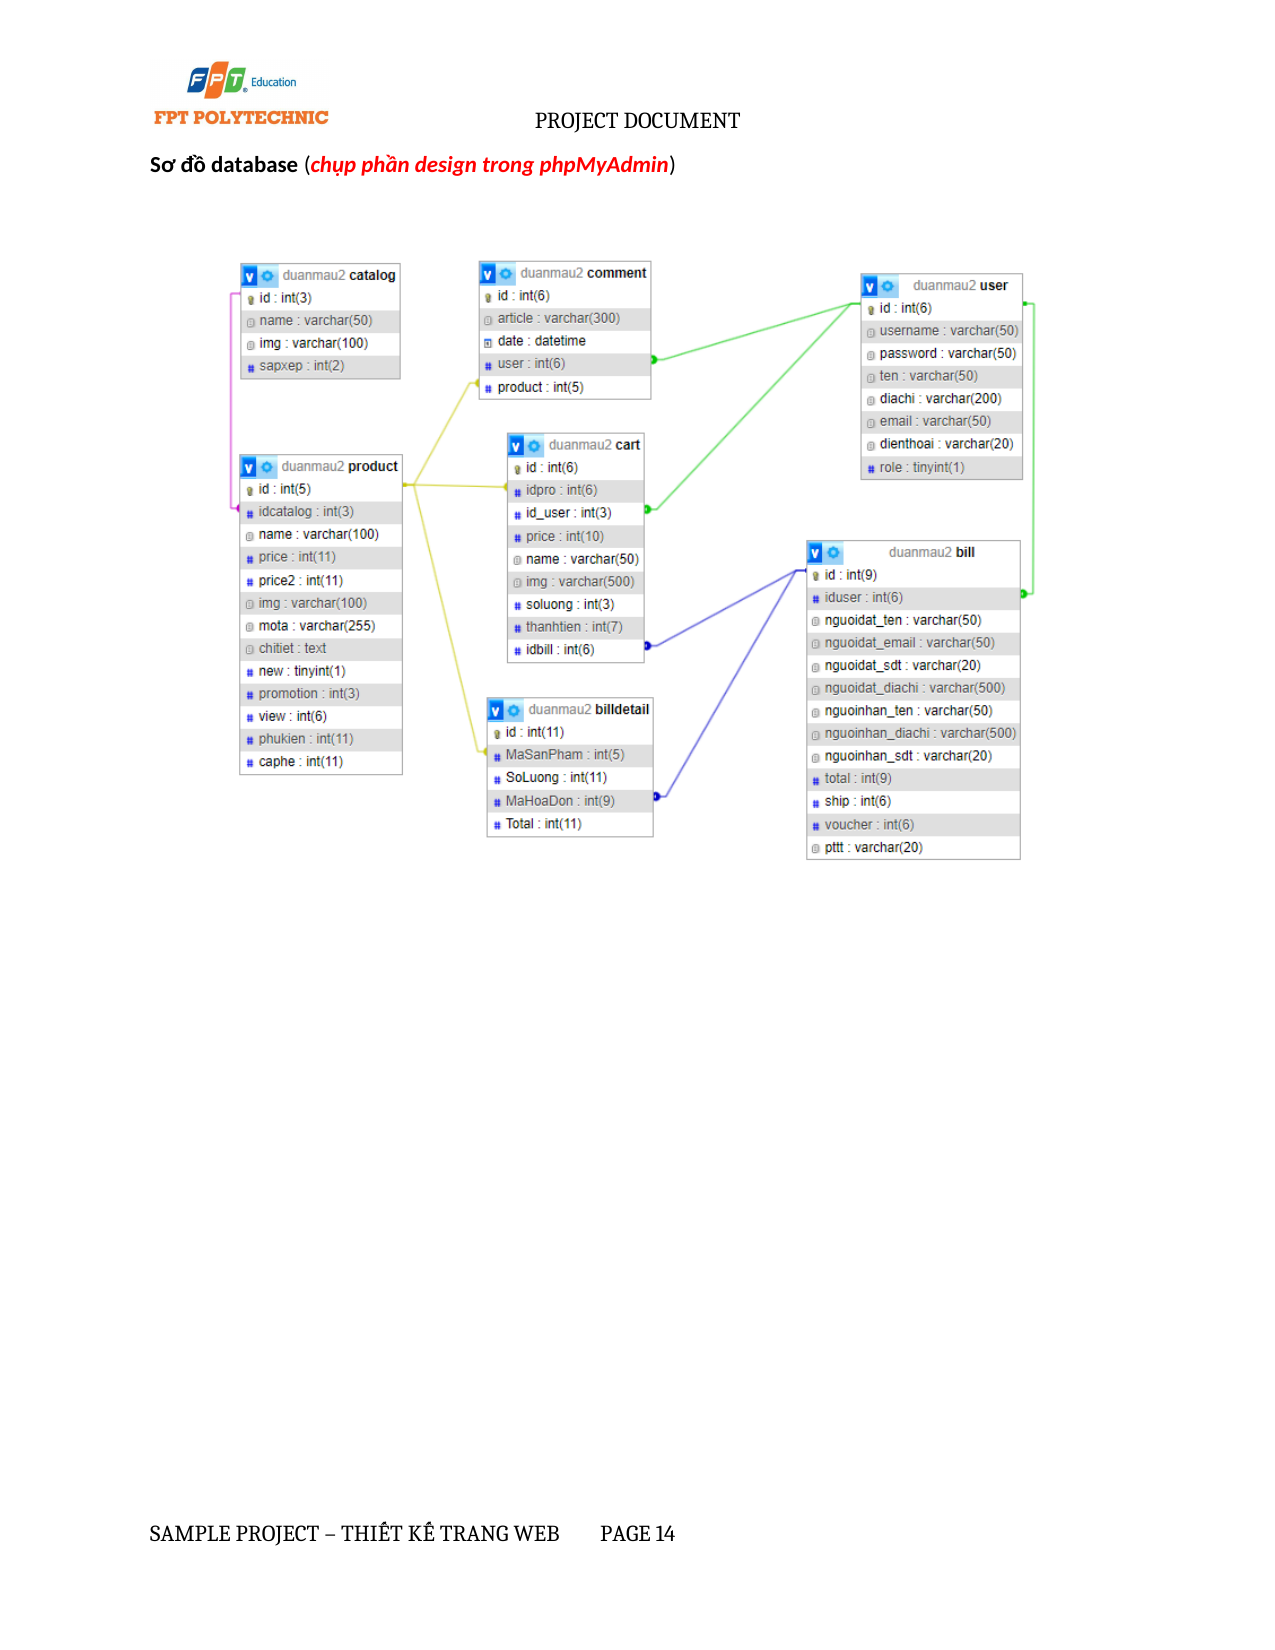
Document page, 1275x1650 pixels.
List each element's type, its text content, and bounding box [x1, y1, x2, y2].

picture [150, 59, 331, 129]
text Sơ đồ database (chụp phần design trong phpMyAdmin) [150, 150, 1125, 178]
picture [150, 203, 1125, 946]
